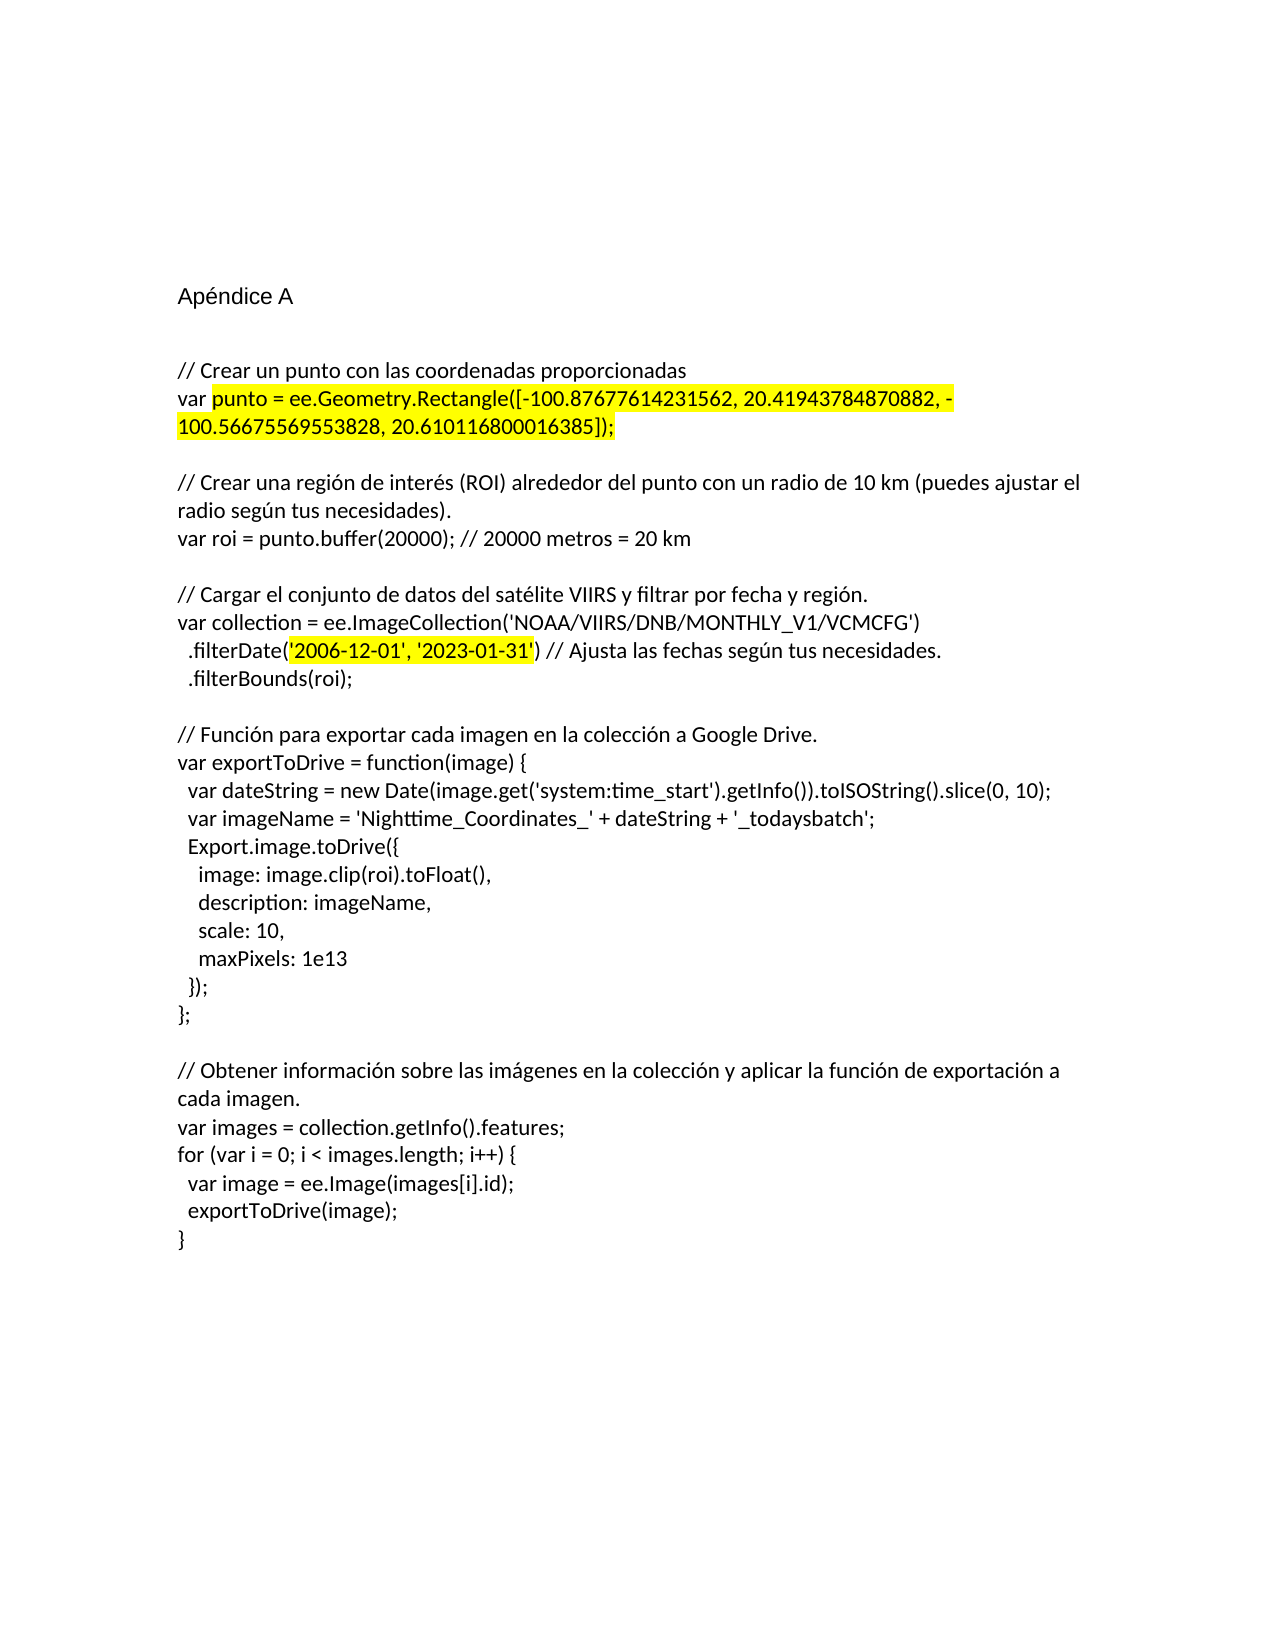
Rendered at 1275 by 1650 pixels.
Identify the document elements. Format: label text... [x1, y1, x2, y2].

text description: imageName, [177, 888, 1098, 916]
text // Crear un punto con las coordenadas proporcionadas [177, 328, 1098, 384]
text var exportToDrive = function(image) { [177, 748, 1098, 776]
text var roi = punto.buffer(20000); // 20000 metros = 20 km [177, 524, 1098, 552]
text // Obtener información sobre las imágenes en la colección y aplicar la función de exportación a cada imagen. [177, 1057, 1098, 1113]
text var collection = ee.ImageCollection('NOAA/VIIRS/DNB/MONTHLY_V1/VCMCFG') [177, 608, 1098, 636]
text // Crear una región de interés (ROI) alrededor del punto con un radio de 10 km (puedes ajustar el radio según tus necesidades). [177, 468, 1098, 524]
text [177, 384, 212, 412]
text scale: 10, [177, 916, 1098, 944]
text var dateString = new Date(image.get('system:time_start').getInfo()).toISOString().slice(0, 10); [177, 776, 1098, 804]
text Apéndice A [177, 283, 1098, 309]
text for (var i = 0; i < images.length; i++) { [177, 1141, 1098, 1169]
text }); [177, 972, 1098, 1001]
text } [177, 1225, 1098, 1253]
text maxPixels: 1e13 [177, 944, 1098, 972]
text var images = collection.getInfo().features; [177, 1113, 1098, 1141]
text }; [177, 1001, 1098, 1028]
text exportToDrive(image); [177, 1197, 1098, 1225]
text Export.image.toDrive({ [177, 832, 1098, 860]
text // Cargar el conjunto de datos del satélite VIIRS y filtrar por fecha y región. [177, 580, 1098, 608]
text .filterDate('2006-12-01', '2023-01-31') // Ajusta las fechas según tus necesidades. [534, 636, 1098, 664]
text .filterBounds(roi); [177, 664, 1098, 692]
text var punto = ee.Geometry.Rectangle([-100.87677614231562, 20.41943784870882, -100.56675569553828, 20.610116800016385]); [615, 384, 1098, 440]
text // Función para exportar cada imagen en la colección a Google Drive. [177, 720, 1098, 748]
text var imageName = 'Nighttime_Coordinates_' + dateString + '_todaysbatch'; [177, 804, 1098, 832]
text var image = ee.Image(images[i].id); [177, 1169, 1098, 1197]
text image: image.clip(roi).toFloat(), [177, 860, 1098, 888]
